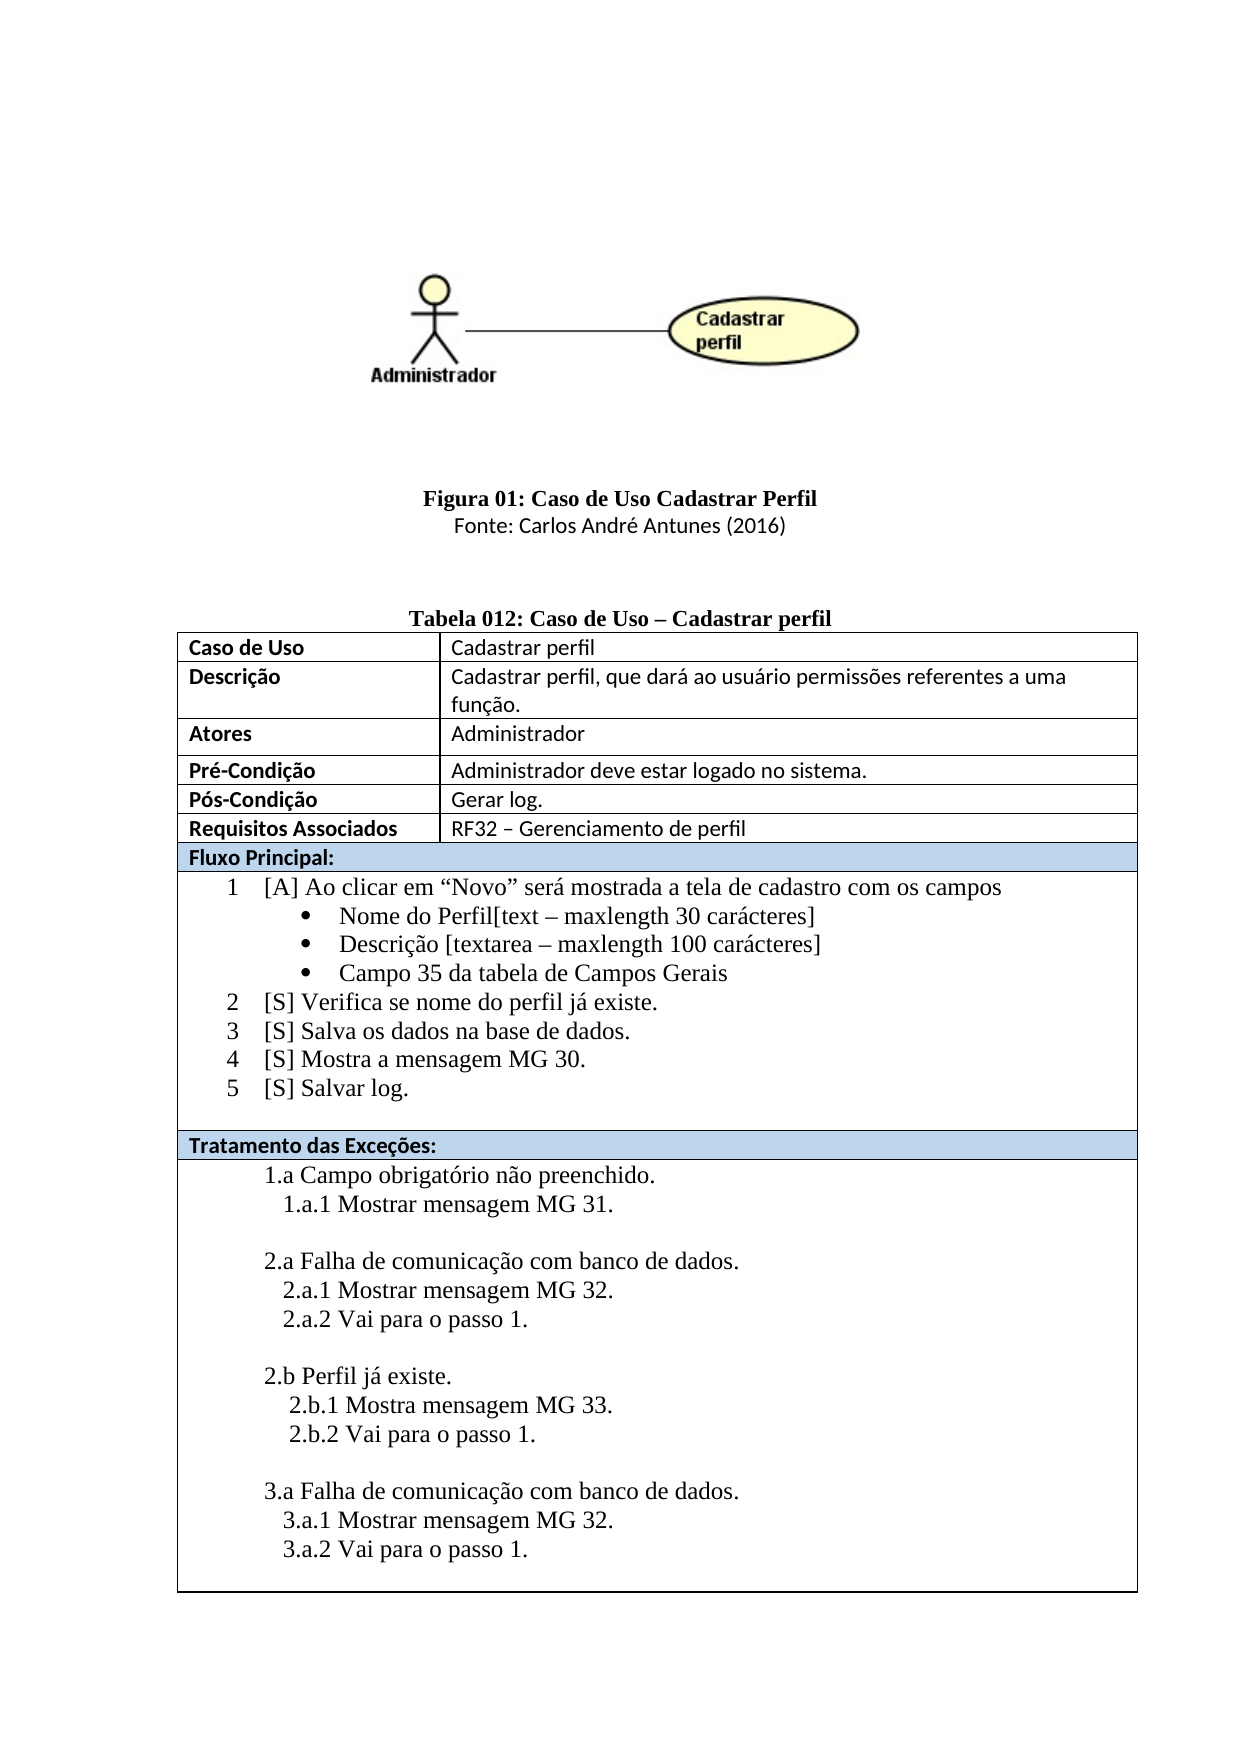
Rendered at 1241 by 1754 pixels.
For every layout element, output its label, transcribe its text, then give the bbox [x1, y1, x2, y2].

table_cell Tratamento das Exceções: [178, 1131, 1137, 1159]
table_cell Administrador [441, 719, 1137, 755]
table_cell Cadastrar perfil, que dará ao usuário permissões referentes a uma função. [441, 662, 1137, 718]
table_header Cadastrar perfil [441, 633, 1137, 661]
table_cell Pós-Condição [178, 785, 439, 813]
text Fonte: Carlos André Antunes (2016) [177, 512, 1063, 539]
table_cell Fluxo Principal: [178, 843, 1137, 871]
text Figura 01: Caso de Uso Cadastrar Perfil [177, 485, 1063, 512]
table_cell Requisitos Associados [178, 814, 439, 842]
table_cell Gerar log. [441, 785, 1137, 813]
picture [334, 147, 907, 467]
table_cell RF32 – Gerenciamento de perfil [441, 814, 1137, 842]
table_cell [178, 1160, 1137, 1591]
text Tabela 01: Caso de Uso – Cadastrar perfil [177, 605, 1063, 632]
table_header Caso de Uso [178, 633, 439, 661]
table_cell Descrição [178, 662, 439, 718]
table_cell Pré-Condição [178, 756, 439, 784]
table_cell Administrador deve estar logado no sistema. [441, 756, 1137, 784]
table_cell [A] Ao clicar em “Novo” será mostrada a tela de cadastro com os campos Nome do Perfil[text – maxlength 30 carácteres] Descrição [textarea – maxlength 100 carácteres] Campo 35 da tabela de Campos Gerais [S] Verifica se nome do perfil já existe. [S] Salva os dados na base de dados. [S] Mostra a mensagem MG 30. [S] Salvar log. [178, 872, 1137, 1130]
table_cell Atores [178, 719, 439, 755]
